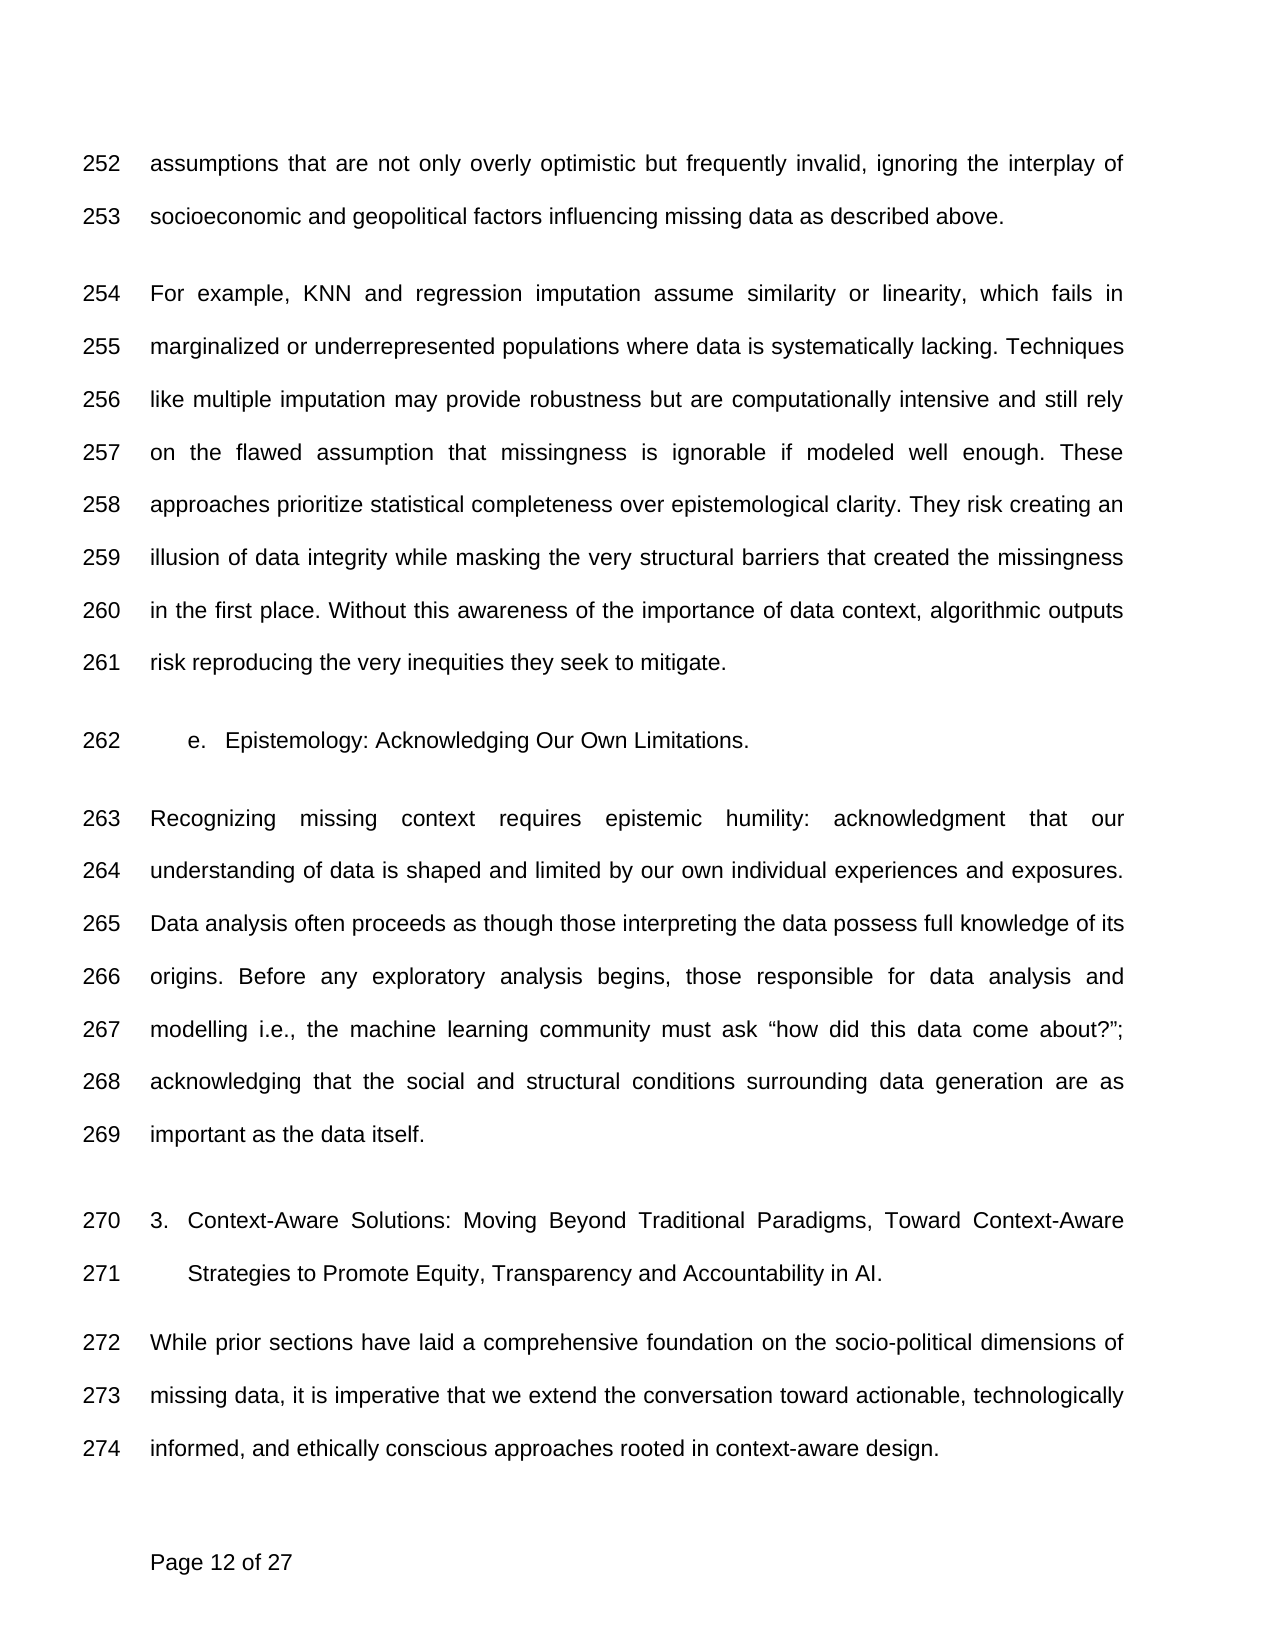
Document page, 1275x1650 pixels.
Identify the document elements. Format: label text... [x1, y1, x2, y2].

subtitle Context-Aware Solutions: Moving Beyond Traditional Paradigms, Toward Context-Aware Strategies to Promote Equity, Transparency and Accountability in AI. [150, 1207, 1125, 1286]
text For example, KNN and regression imputation assume similarity or linearity, which fails in marginalized or underrepresented populations where data is systematically lacking. Techniques like multiple imputation may provide robustness but are computationally intensive and still rely on the flawed assumption that missingness is ignorable if modeled well enough. These approaches prioritize statistical completeness over epistemological clarity. They risk creating an illusion of data integrity while masking the very structural barriers that created the missingness in the first place. Without this awareness of the importance of data context, algorithmic outputs risk reproducing the very inequities they seek to mitigate. [150, 280, 1125, 676]
text Recognizing missing context requires epistemic humility: acknowledgment that our understanding of data is shaped and limited by our own individual experiences and exposures. Data analysis often proceeds as though those interpreting the data possess full knowledge of its origins. Before any exploratory analysis begins, those responsible for data analysis and modelling i.e., the machine learning community must ask “how did this data come about?”; acknowledging that the social and structural conditions surrounding data generation are as important as the data itself. [150, 805, 1125, 1147]
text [150, 150, 1125, 229]
list Epistemology: Acknowledging Our Own Limitations. [187, 727, 1125, 753]
text While prior sections have laid a comprehensive foundation on the socio-political dimensions of missing data, it is imperative that we extend the conversation toward actionable, technologically informed, and ethically conscious approaches rooted in context-aware design. [150, 1329, 1125, 1461]
